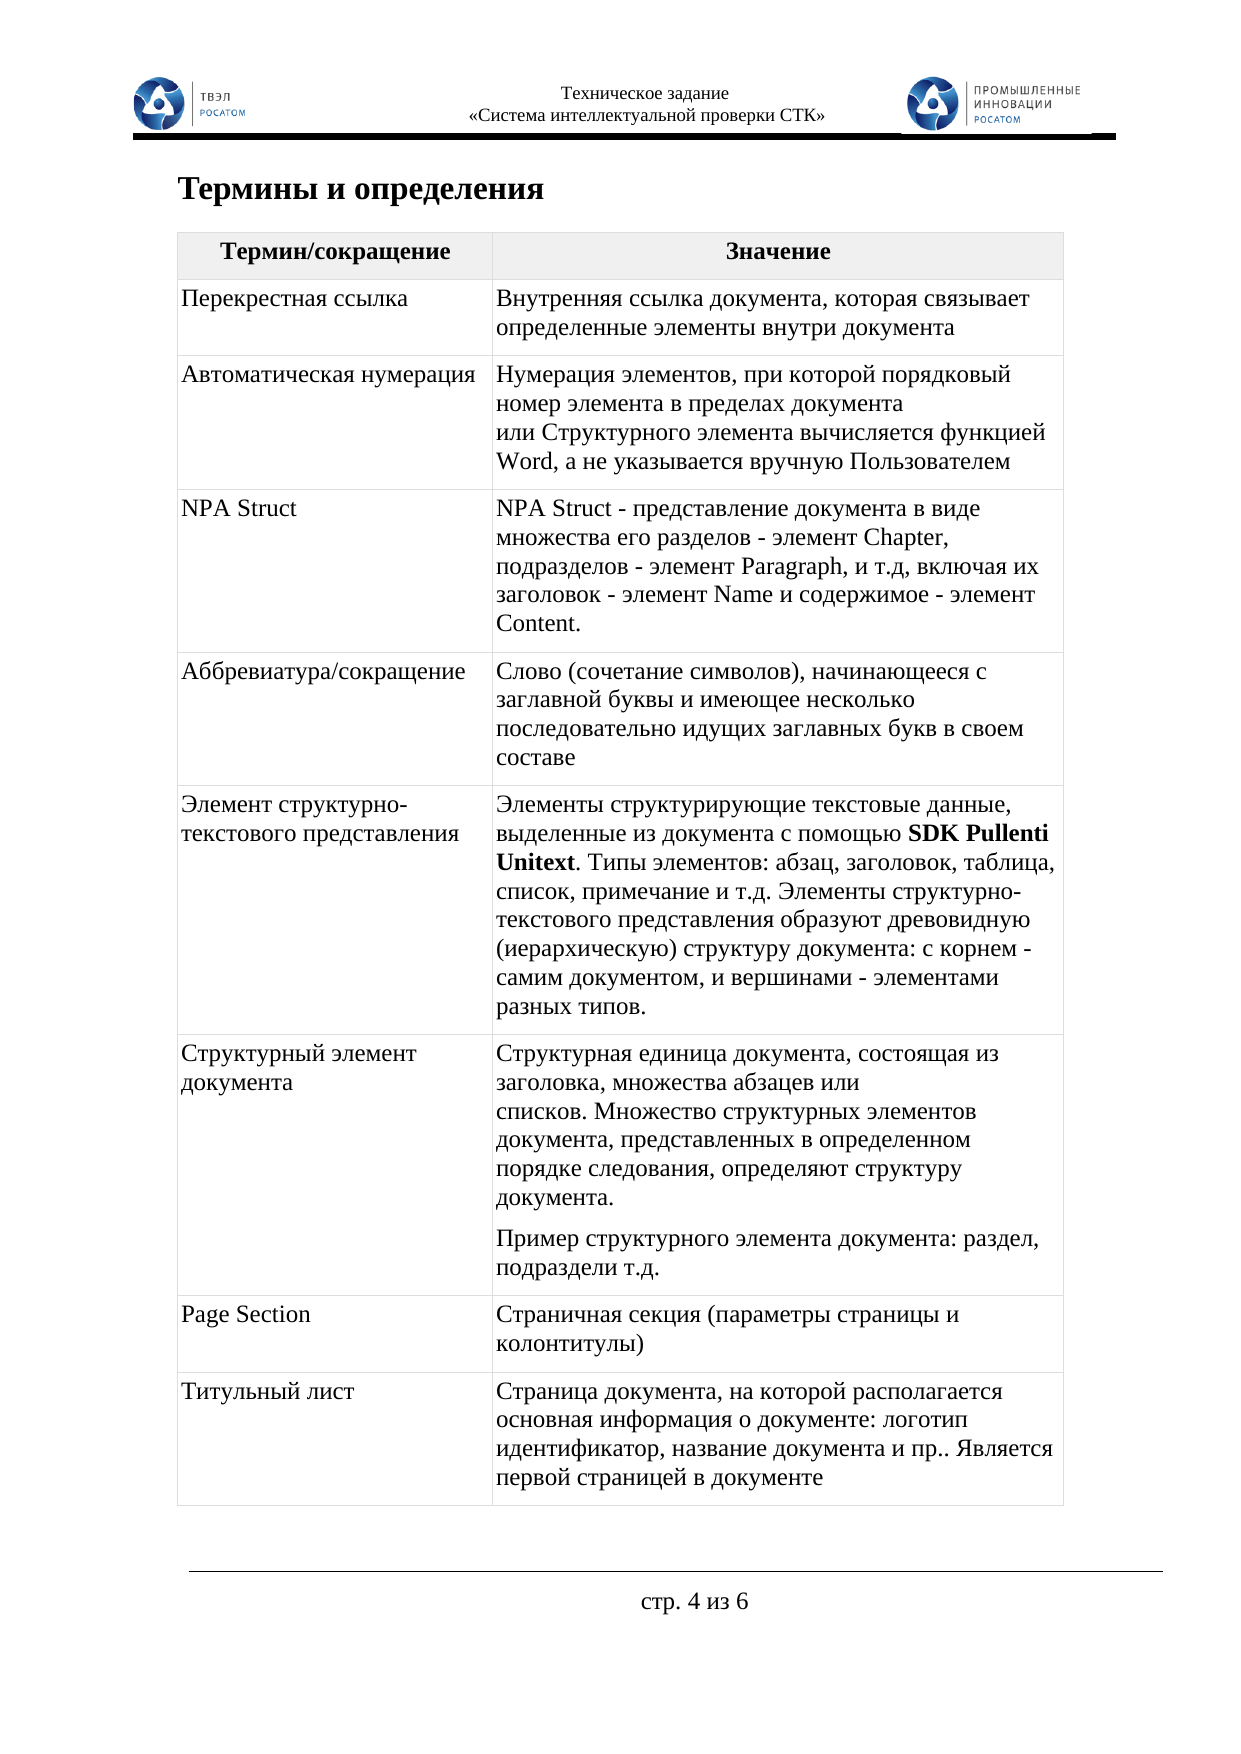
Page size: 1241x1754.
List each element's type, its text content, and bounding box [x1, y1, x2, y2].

table_cell Слово (сочетание символов), начинающееся с заглавной буквы и имеющее несколько последовательно идущих заглавных букв в своем составе [493, 653, 1063, 785]
subtitle Термины и определения [177, 168, 1063, 207]
table_cell Страничная секция (параметры страницы и колонтитулы) [493, 1296, 1063, 1372]
table_header Значение [493, 233, 1063, 279]
table_cell Страница документа, на которой располагается основная информация о документе: логотип идентификатор, название документа и пр.. Является первой страницей в документе [493, 1373, 1063, 1505]
table_cell Аббревиатура/сокращение [178, 653, 492, 785]
picture [901, 73, 1092, 134]
table_cell NPA Struct [178, 490, 492, 652]
table_cell Page Section [178, 1296, 492, 1372]
picture [133, 77, 245, 130]
table_cell Элемент структурно-текстового представления [178, 786, 492, 1034]
table_cell Внутренняя ссылка документа, которая связывает определенные элементы внутри документа [493, 280, 1063, 355]
table_cell Перекрестная ссылка [178, 280, 492, 355]
table_cell Нумерация элементов, при которой порядковый номер элемента в пределах документа или Структурного элемента вычисляется функцией Word, а не указывается вручную Пользователем [493, 356, 1063, 489]
table_cell Автоматическая нумерация [178, 356, 492, 489]
table_cell Структурный элемент документа [178, 1035, 492, 1295]
table_cell NPA Struct - представление документа в виде множества его разделов - элемент Chapter, подразделов - элемент Paragraph, и т.д, включая их заголовок - элемент Name и содержимое - элемент Content. [493, 490, 1063, 652]
table_cell Структурная единица документа, состоящая из заголовка, множества абзацев или списков. Множество структурных элементов документа, представленных в определенном порядке следования, определяют структуру документа. Пример структурного элемента документа: раздел, подраздели т.д. [493, 1035, 1063, 1295]
table_cell Титульный лист [178, 1373, 492, 1505]
table_cell Элементы структурирующие текстовые данные, выделенные из документа с помощью SDK Pullenti Unitext. Типы элементов: абзац, заголовок, таблица, список, примечание и т.д. Элементы структурно-текстового представления образуют древовидную (иерархическую) структуру документа: с корнем - самим документом, и вершинами - элементами разных типов. [493, 786, 1063, 1034]
table_header Термин/сокращение [178, 233, 492, 279]
